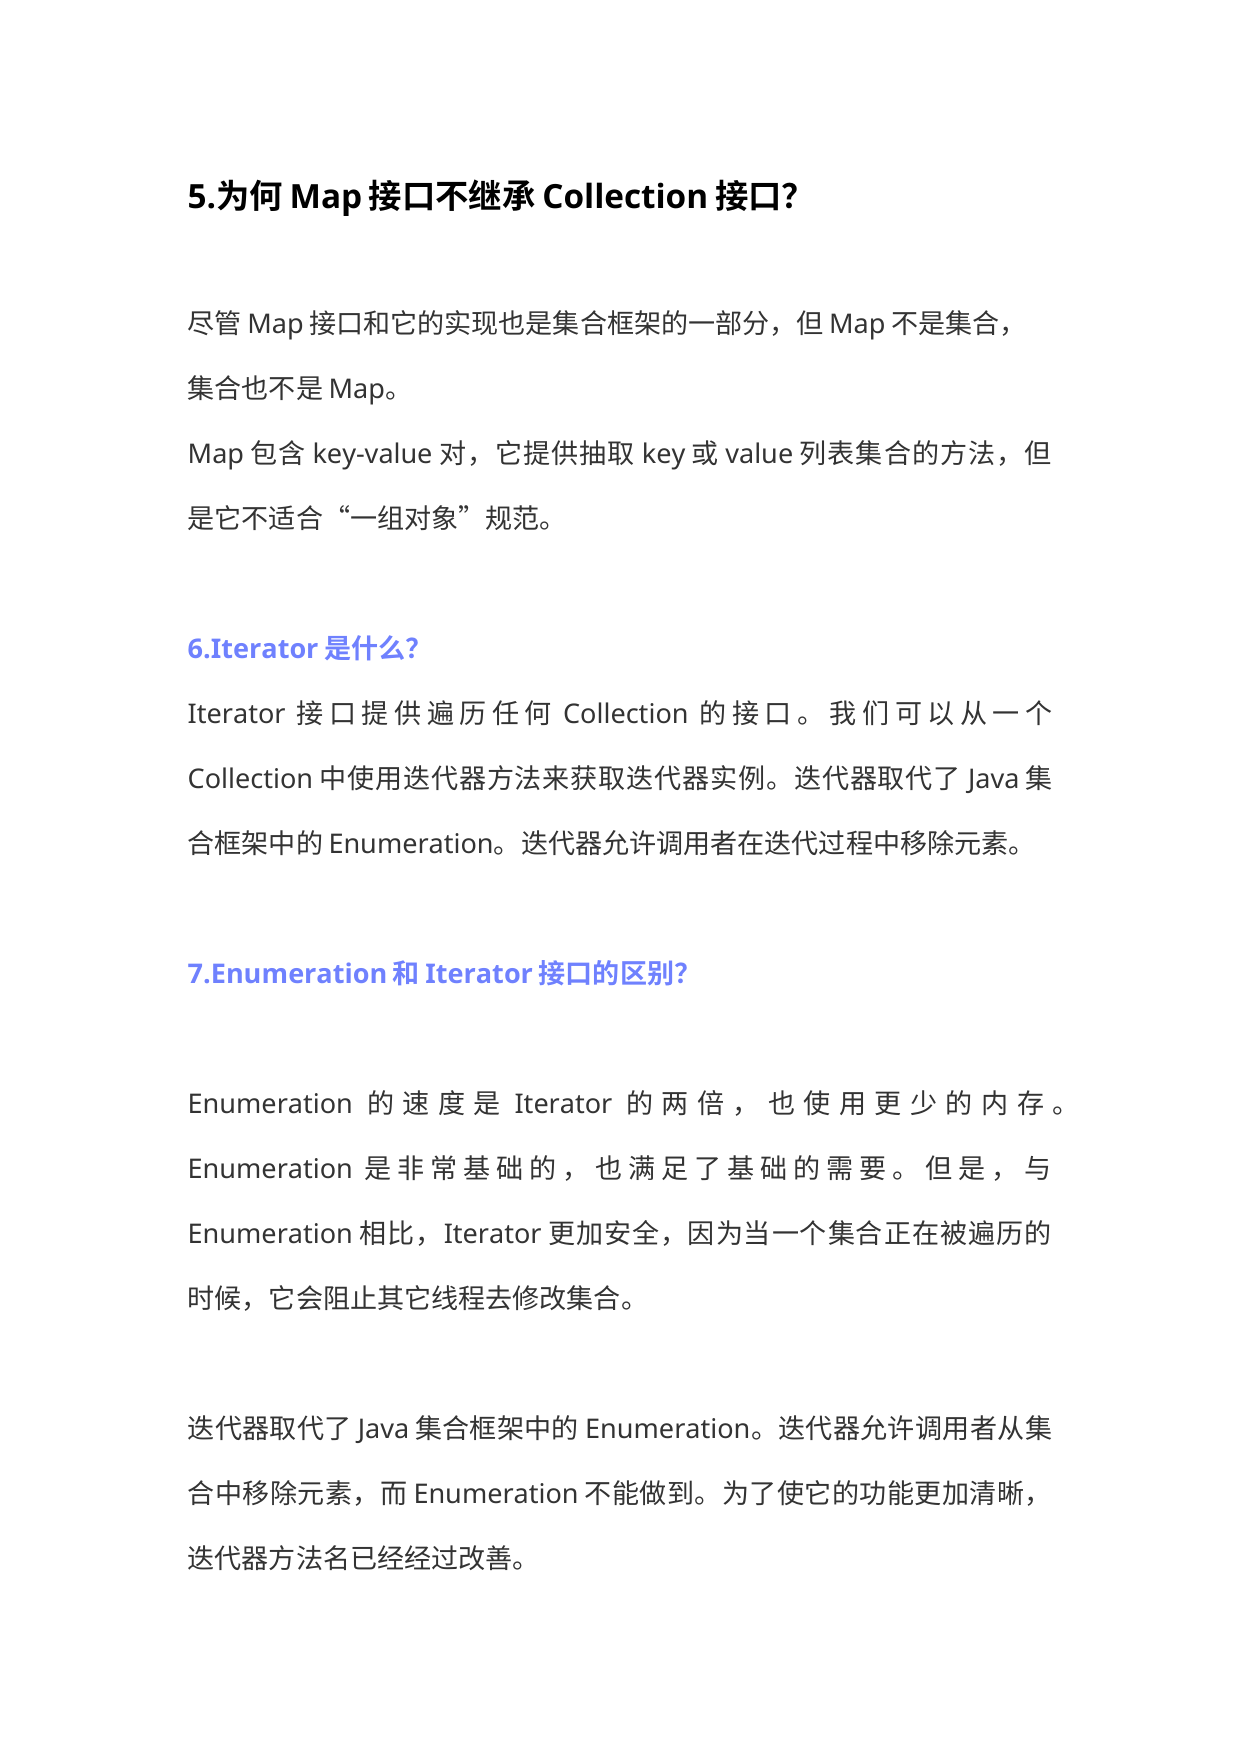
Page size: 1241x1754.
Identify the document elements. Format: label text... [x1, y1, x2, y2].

text 迭代器取代了Java集合框架中的Enumeration。迭代器允许调用者从集合中移除元素，而Enumeration不能做到。为了使它的功能更加清晰，迭代器方法名已经经过改善。 [187, 1394, 1053, 1589]
text 7.Enumeration和Iterator接口的区别？ [187, 939, 1053, 1004]
text 6.Iterator是什么？ [187, 614, 1053, 679]
text Map包含key-value对，它提供抽取key或value列表集合的方法，但是它不适合“一组对象”规范。 [187, 419, 1053, 549]
text Enumeration的速度是Iterator的两倍，也使用更少的内存。Enumeration是非常基础的，也满足了基础的需要。但是，与Enumeration相比，Iterator更加安全，因为当一个集合正在被遍历的时候，它会阻止其它线程去修改集合。 [187, 1069, 1053, 1329]
text 尽管Map接口和它的实现也是集合框架的一部分，但Map不是集合， [187, 289, 1053, 354]
subtitle 5.为何Map接口不继承Collection接口？ [187, 162, 1053, 227]
text Iterator接口提供遍历任何Collection的接口。我们可以从一个Collection中使用迭代器方法来获取迭代器实例。迭代器取代了Java集合框架中的Enumeration。迭代器允许调用者在迭代过程中移除元素。 [187, 679, 1053, 874]
text 集合也不是Map。 [187, 354, 1053, 419]
